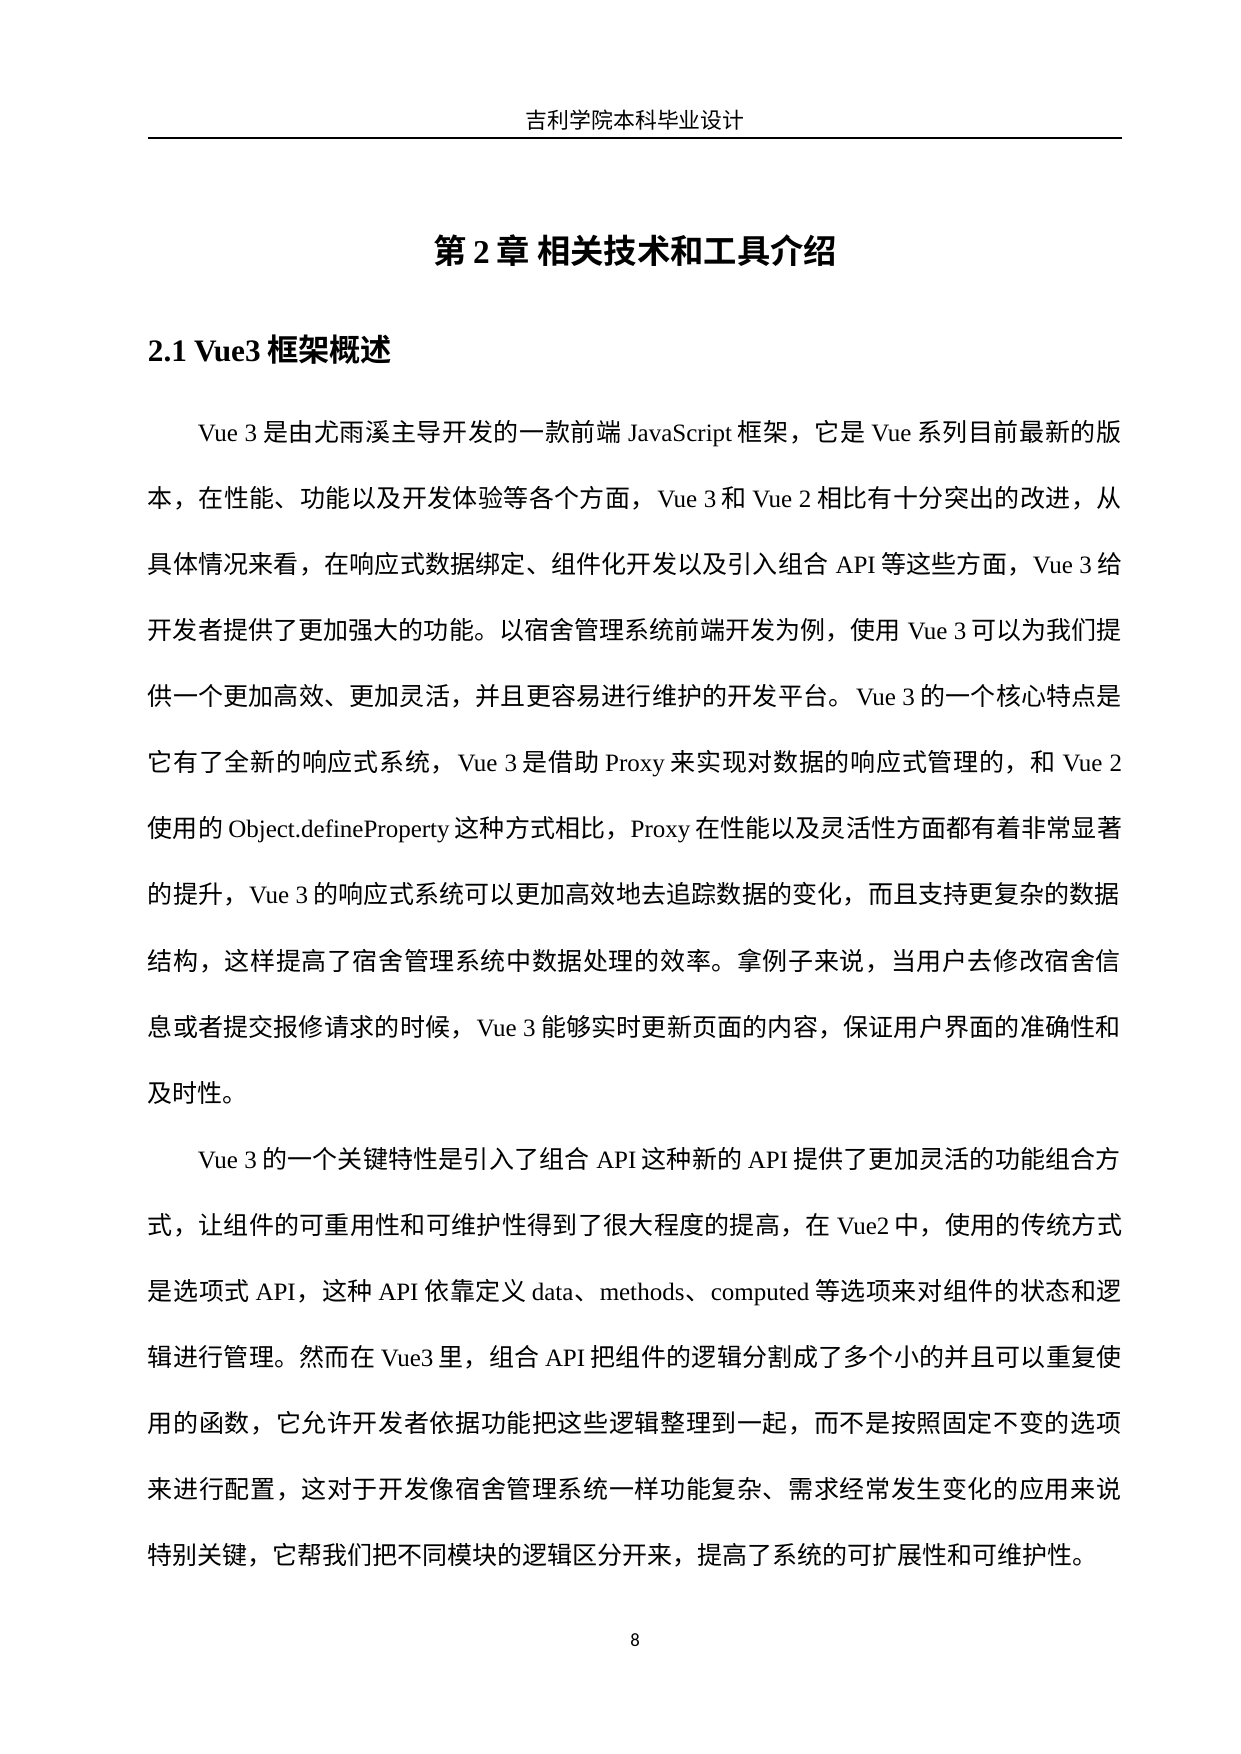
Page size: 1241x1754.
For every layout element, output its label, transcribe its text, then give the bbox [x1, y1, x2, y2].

text Vue 3的一个关键特性是引入了组合API这种新的API提供了更加灵活的功能组合方式，让组件的可重用性和可维护性得到了很大程度的提高，在Vue2中，使用的传统方式是选项式API，这种API依靠定义data、methods、computed等选项来对组件的状态和逻辑进行管理。然而在Vue3里，组合API把组件的逻辑分割成了多个小的并且可以重复使用的函数，它允许开发者依据功能把这些逻辑整理到一起，而不是按照固定不变的选项来进行配置，这对于开发像宿舍管理系统一样功能复杂、需求经常发生变化的应用来说特别关键，它帮我们把不同模块的逻辑区分开来，提高了系统的可扩展性和可维护性。 [148, 1124, 1122, 1586]
subtitle 第2章 相关技术和工具介绍 [148, 195, 1122, 282]
text Vue 3是由尤雨溪主导开发的一款前端JavaScript框架，它是Vue系列目前最新的版本，在性能、功能以及开发体验等各个方面，Vue 3和Vue 2相比有十分突出的改进，从具体情况来看，在响应式数据绑定、组件化开发以及引入组合API等这些方面，Vue 3给开发者提供了更加强大的功能。以宿舍管理系统前端开发为例，使用Vue 3可以为我们提供一个更加高效、更加灵活，并且更容易进行维护的开发平台。Vue 3的一个核心特点是它有了全新的响应式系统，Vue 3是借助Proxy来实现对数据的响应式管理的，和Vue 2使用的Object.defineProperty这种方式相比，Proxy在性能以及灵活性方面都有着非常显著的提升，Vue 3的响应式系统可以更加高效地去追踪数据的变化，而且支持更复杂的数据结构，这样提高了宿舍管理系统中数据处理的效率。拿例子来说，当用户去修改宿舍信息或者提交报修请求的时候，Vue 3能够实时更新页面的内容，保证用户界面的准确性和及时性。 [148, 398, 1122, 1124]
subtitle 2.1 Vue3框架概述 [148, 315, 1122, 381]
